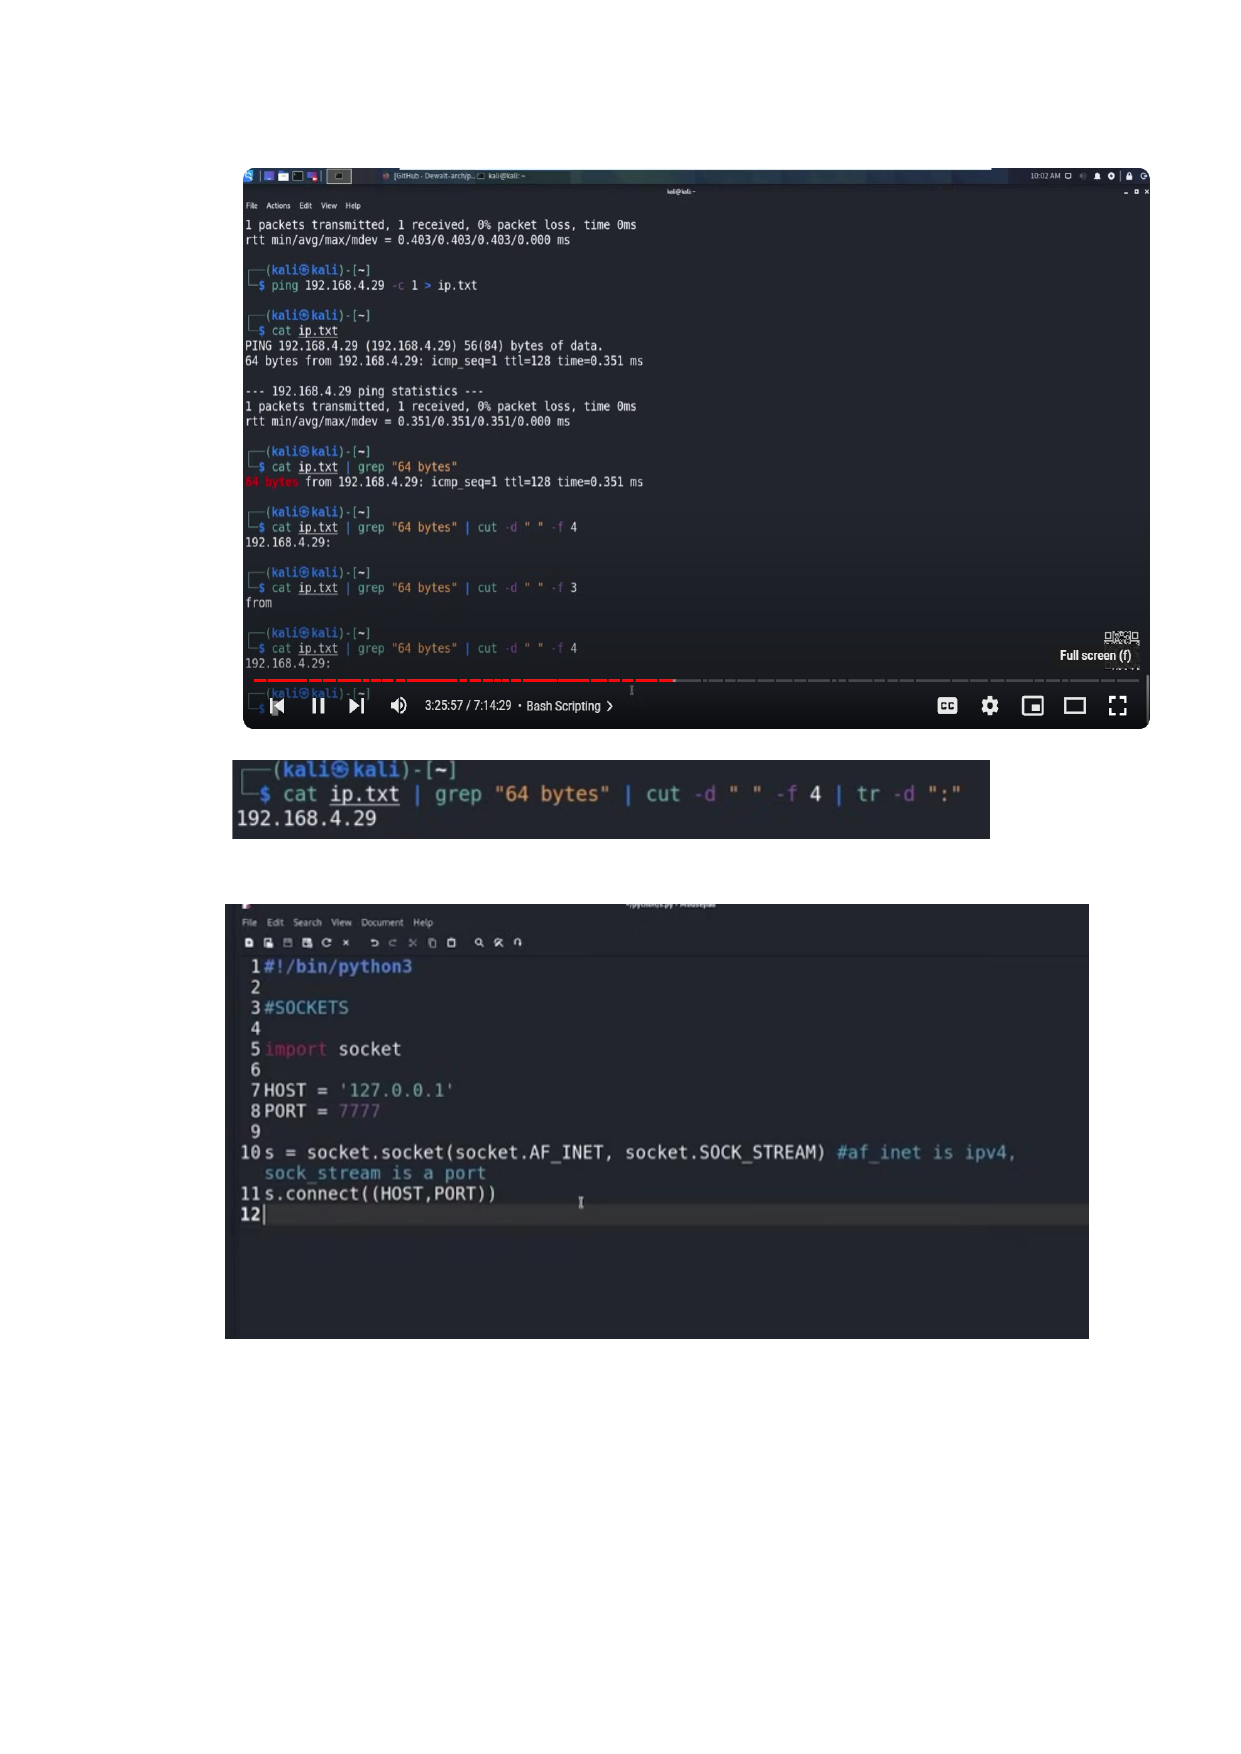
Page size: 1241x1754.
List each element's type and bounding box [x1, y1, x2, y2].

picture [225, 760, 990, 839]
picture [225, 150, 1166, 742]
picture [225, 904, 1089, 1339]
